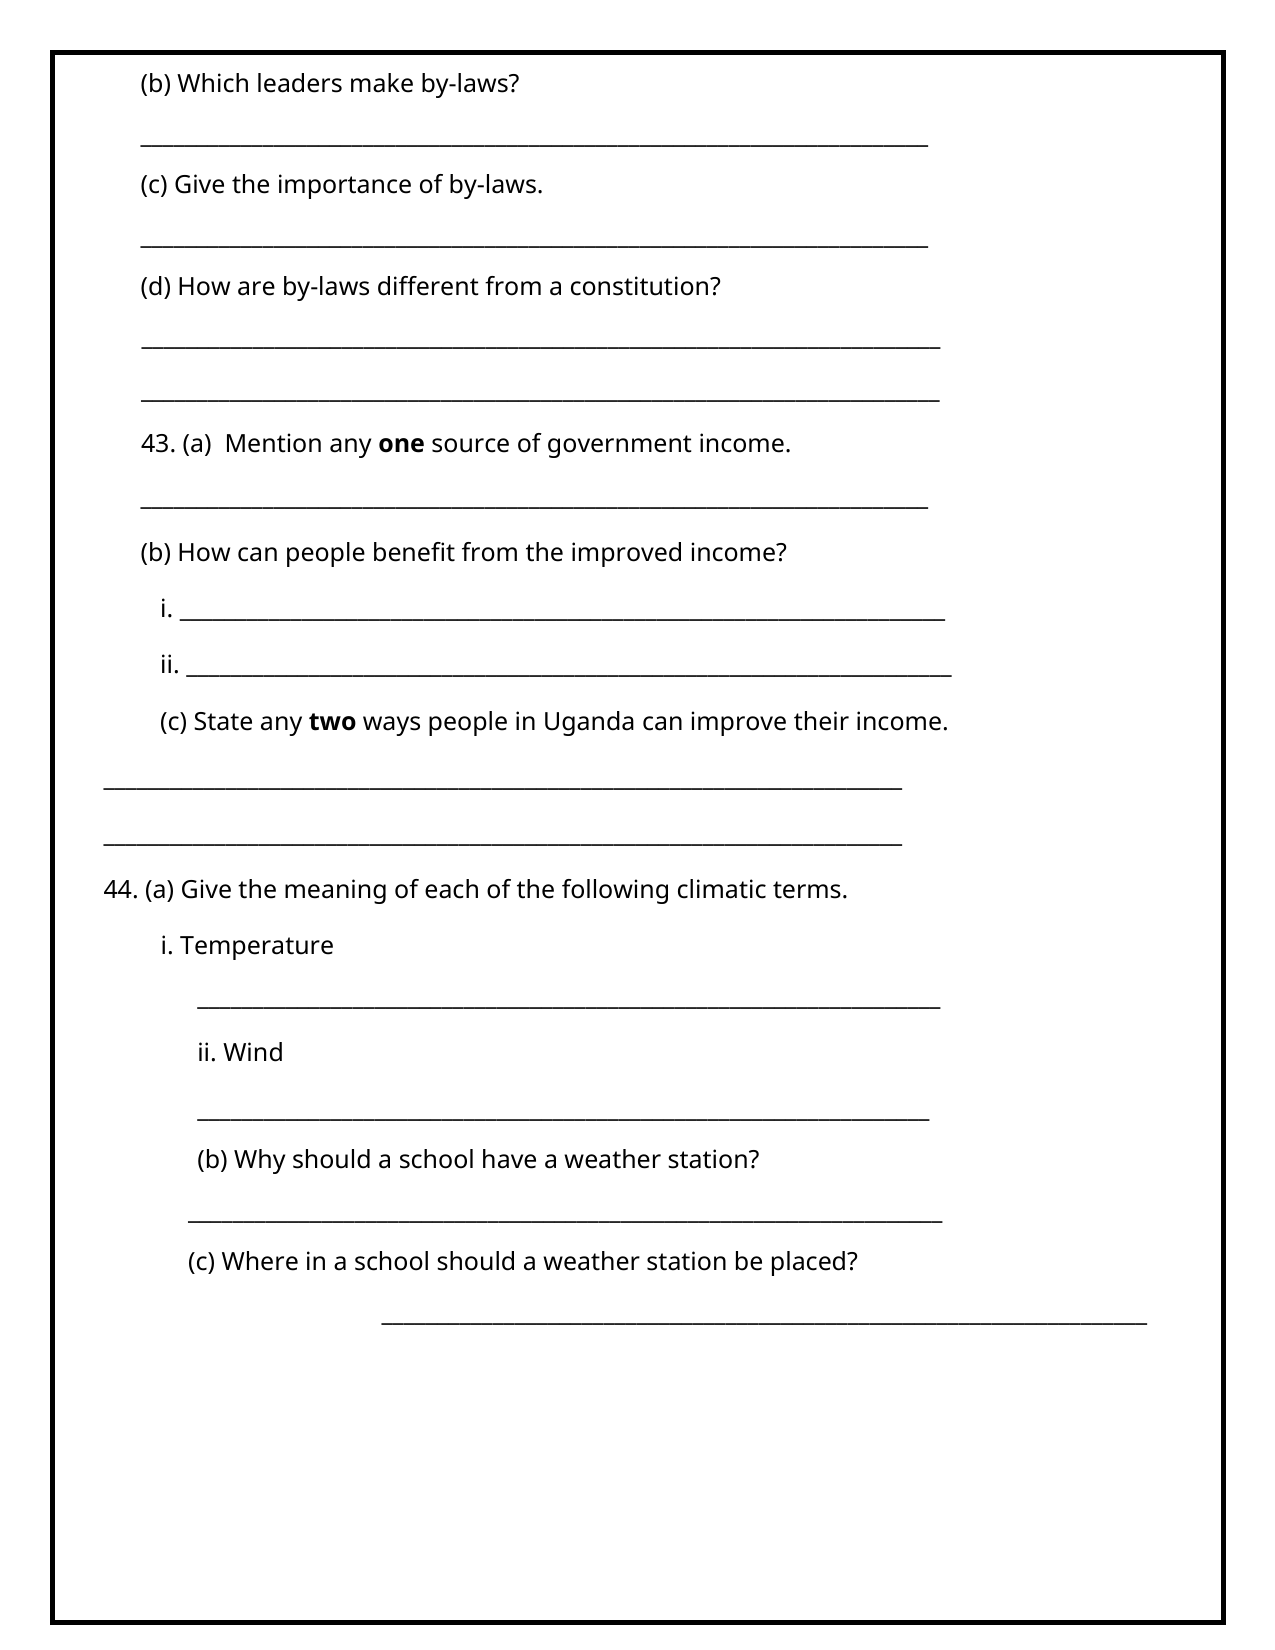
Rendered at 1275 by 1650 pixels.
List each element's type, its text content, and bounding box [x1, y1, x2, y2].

text _____________________________________________________________________ [103, 1295, 1147, 1329]
text ____________________________________________________________________ [150, 1193, 1187, 1227]
text ii. _____________________________________________________________________ [140, 647, 1182, 681]
text (b) How can people benefit from the improved income? [140, 535, 1187, 569]
text 43. (a) Mention any one source of government income. [103, 425, 1197, 459]
text ________________________________________________________________________ [103, 759, 1167, 793]
text ________________________________________________________________________ ________________________________________________________________________ [141, 319, 1197, 406]
text i. Temperature [160, 928, 1221, 962]
text (b) Which leaders make by-laws? [140, 66, 1187, 100]
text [140, 217, 1187, 252]
text (c) Give the importance of by-laws. [140, 167, 1184, 201]
text ________________________________________________________________________ [103, 815, 1167, 849]
text _______________________________________________________________________ [140, 479, 1187, 513]
text ___________________________________________________________________ [152, 978, 1176, 1012]
text ii. Wind [152, 1034, 1176, 1068]
text 44. (a) Give the meaning of each of the following climatic terms. [103, 872, 1221, 906]
text (d) How are by-laws different from a constitution? [140, 268, 1187, 302]
text i. _____________________________________________________________________ [140, 591, 1182, 625]
text __________________________________________________________________ [150, 1091, 1185, 1125]
text (c) State any two ways people in Uganda can improve their income. [140, 703, 1182, 737]
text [140, 116, 1184, 150]
text (c) Where in a school should a weather station be placed? [150, 1244, 1187, 1278]
text (b) Why should a school have a weather station? [150, 1142, 1185, 1176]
